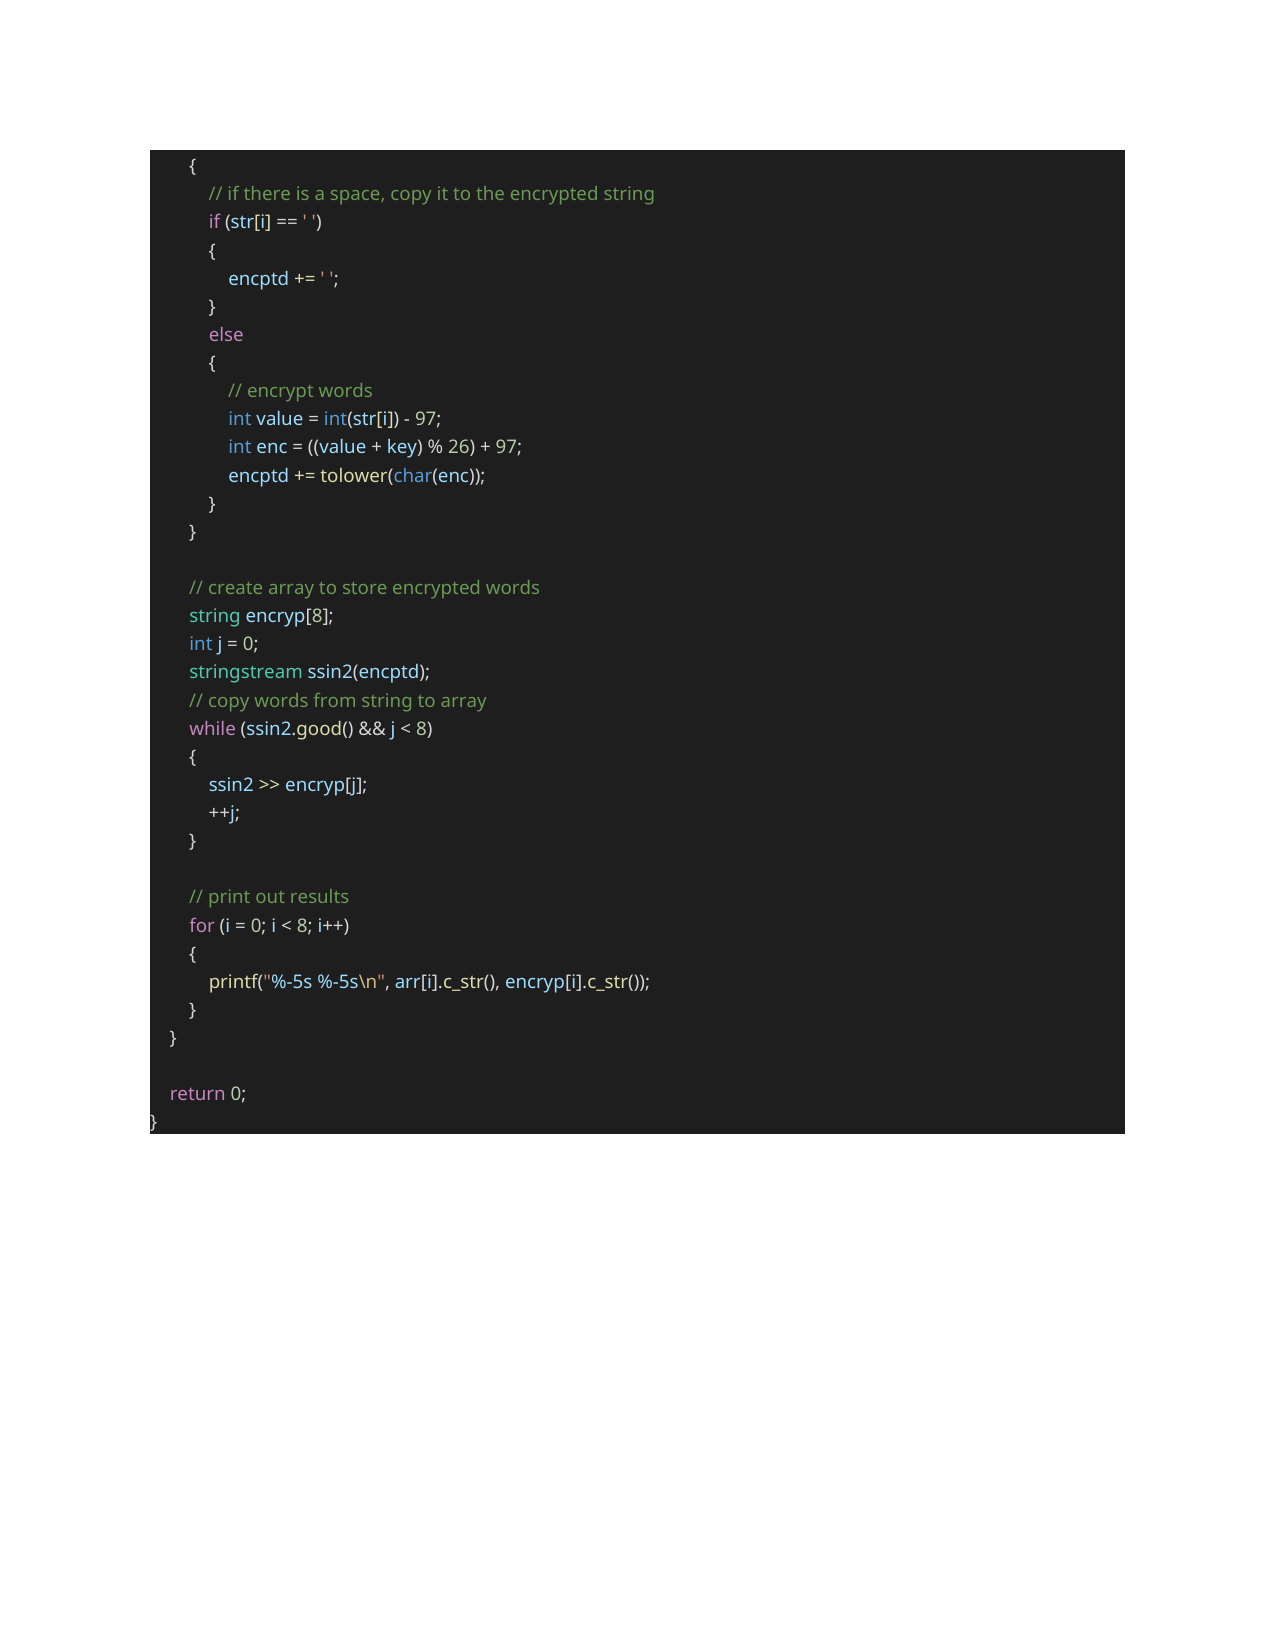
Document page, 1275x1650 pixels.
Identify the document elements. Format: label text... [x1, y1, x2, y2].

text stringstream ssin2(encptd); [150, 656, 1125, 684]
text for (i = 0; i < 8; i++) [150, 909, 1125, 937]
text int enc = ((value + key) % 26) + 97; [150, 431, 1125, 459]
text // print out results [150, 881, 1125, 909]
text // create array to store encrypted words [150, 572, 1125, 600]
text } [150, 994, 1125, 1022]
text int j = 0; [150, 628, 1125, 656]
text // encrypt words [150, 375, 1125, 403]
text return 0; [150, 1078, 1125, 1106]
text } [150, 1022, 1125, 1050]
text { [150, 234, 1125, 262]
text ++j; [150, 797, 1125, 825]
text ssin2 >> encryp[j]; [150, 769, 1125, 797]
text } [150, 291, 1125, 319]
text { [150, 150, 1125, 178]
text } [150, 487, 1125, 516]
text while (ssin2.good() && j < 8) [150, 712, 1125, 741]
text int value = int(str[i]) - 97; [150, 403, 1125, 431]
text } [150, 516, 1125, 544]
text // if there is a space, copy it to the encrypted string [150, 178, 1125, 206]
text { [150, 741, 1125, 769]
text printf("%-5s %-5s\n", arr[i].c_str(), encryp[i].c_str()); [150, 966, 1125, 994]
text } [150, 825, 1125, 853]
text // copy words from string to array [150, 684, 1125, 712]
text if (str[i] == ' ') [150, 206, 1125, 234]
text { [150, 347, 1125, 375]
text { [150, 937, 1125, 966]
text encptd += ' '; [150, 262, 1125, 291]
text else [150, 319, 1125, 347]
text } [150, 1106, 1125, 1134]
text string encryp[8]; [150, 600, 1125, 628]
text encptd += tolower(char(enc)); [150, 459, 1125, 487]
